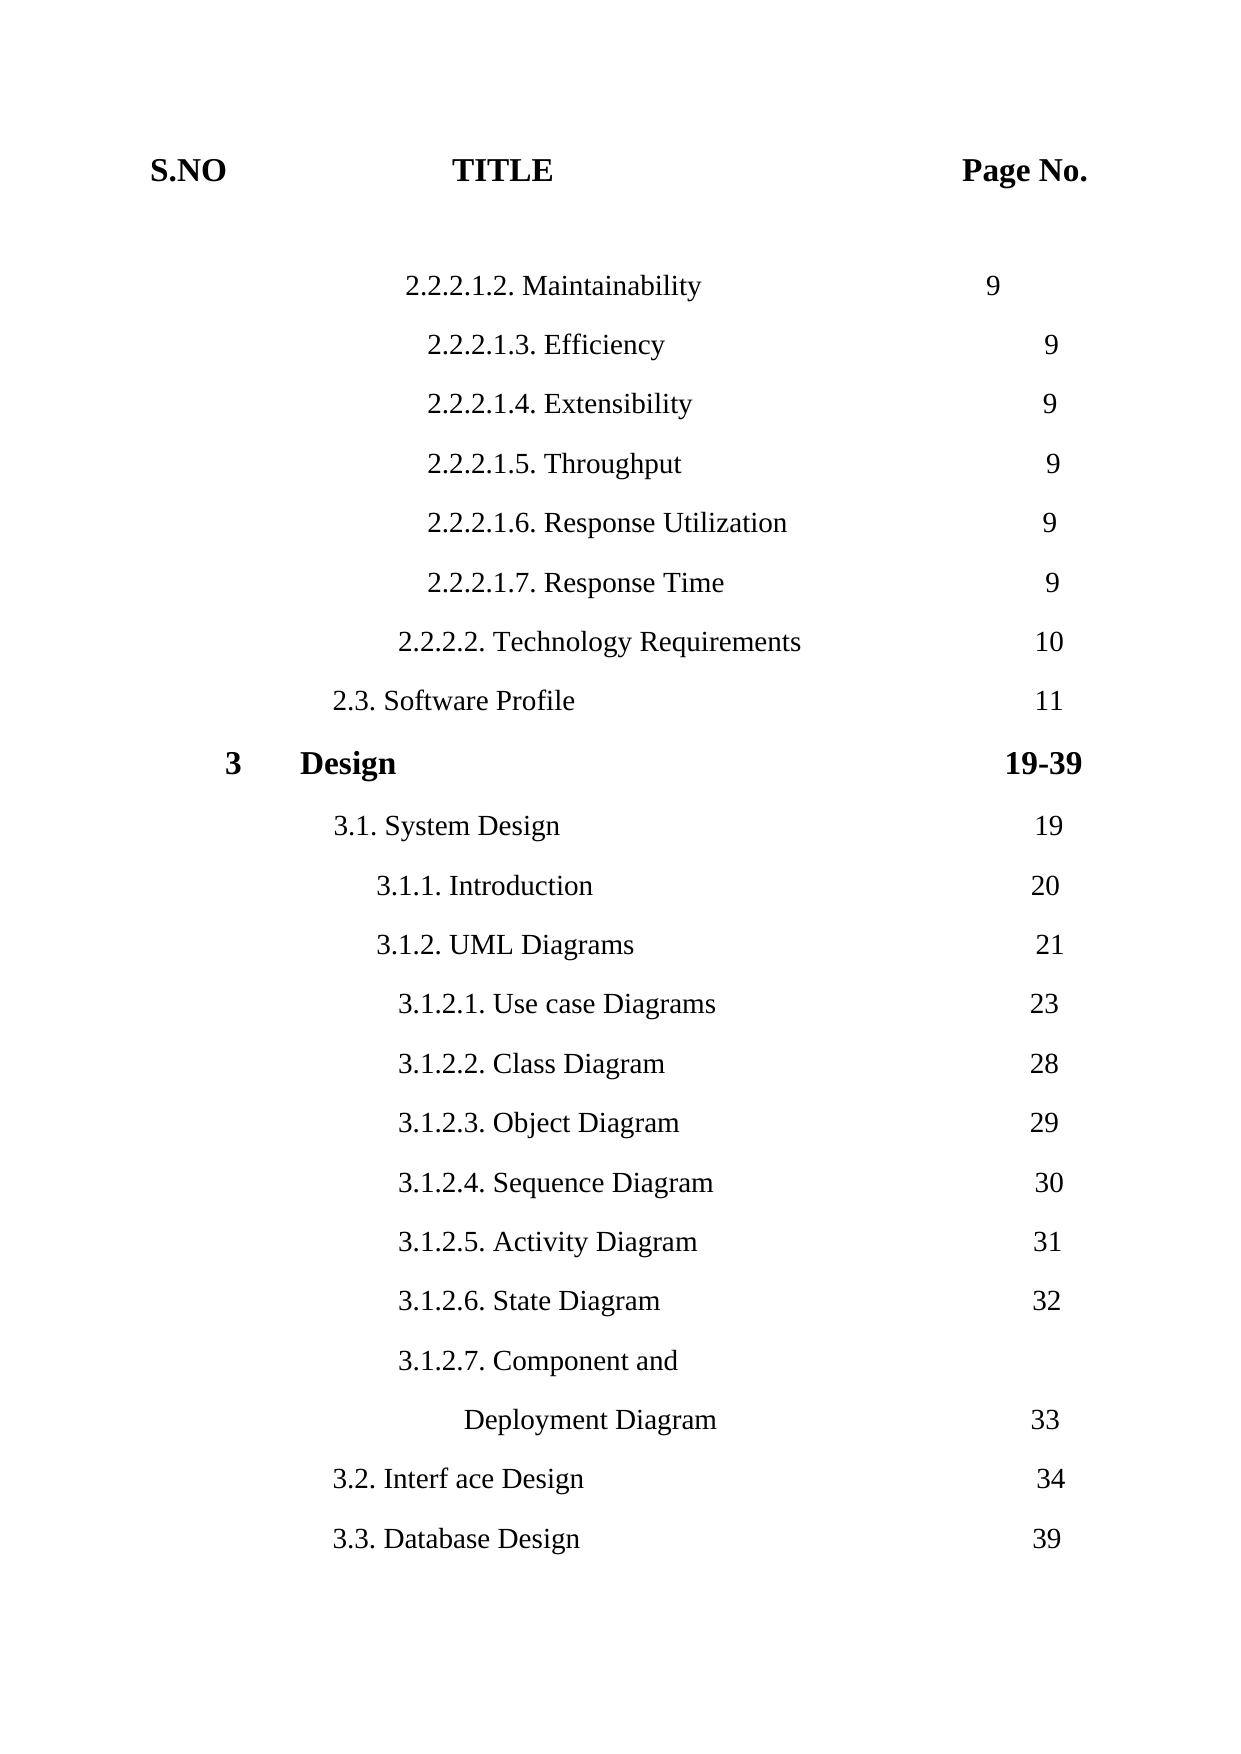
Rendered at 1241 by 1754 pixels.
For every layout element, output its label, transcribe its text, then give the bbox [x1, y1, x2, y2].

text 2.2.2.1.7. Response Time 9 [150, 565, 1090, 598]
text 3.1. System Design 19 [150, 808, 1090, 841]
text 2.3. Software Profile 11 [150, 683, 1090, 717]
text 2.2.2.2. Technology Requirements 10 [150, 624, 1090, 658]
text 3.2. Interf ace Design 34 [150, 1462, 1090, 1495]
text 3.1.2.1. Use case Diagrams 23 [150, 987, 1090, 1020]
text 3.1.2. UML Diagrams 21 [150, 927, 1090, 961]
text 3.1.2.2. Class Diagram 28 [150, 1046, 1090, 1079]
text 2.2.2.1.4. Extensibility 9 [150, 387, 1090, 420]
text 2.2.2.1.5. Throughput 9 [150, 446, 1090, 479]
text 2.2.2.1.2. Maintainability 9 [150, 268, 1090, 301]
text Deployment Diagram 33 [150, 1402, 1090, 1436]
text 3.3. Database Design 39 [150, 1521, 1090, 1554]
text 3 Design 19-39 [150, 743, 1090, 781]
text 3.1.2.4. Sequence Diagram 30 [150, 1165, 1090, 1198]
text 2.2.2.1.6. Response Utilization 9 [150, 505, 1090, 539]
text 2.2.2.1.3. Efficiency 9 [150, 327, 1090, 361]
text 3.1.2.3. Object Diagram 29 [150, 1105, 1090, 1139]
text 3.1.2.6. State Diagram 32 [150, 1283, 1090, 1317]
text 3.1.2.5. Activity Diagram 31 [150, 1224, 1090, 1258]
text 3.1.2.7. Component and [150, 1343, 1090, 1376]
text 3.1.1. Introduction 20 [150, 868, 1090, 901]
text S.NO TITLE Page No. [150, 150, 1090, 188]
